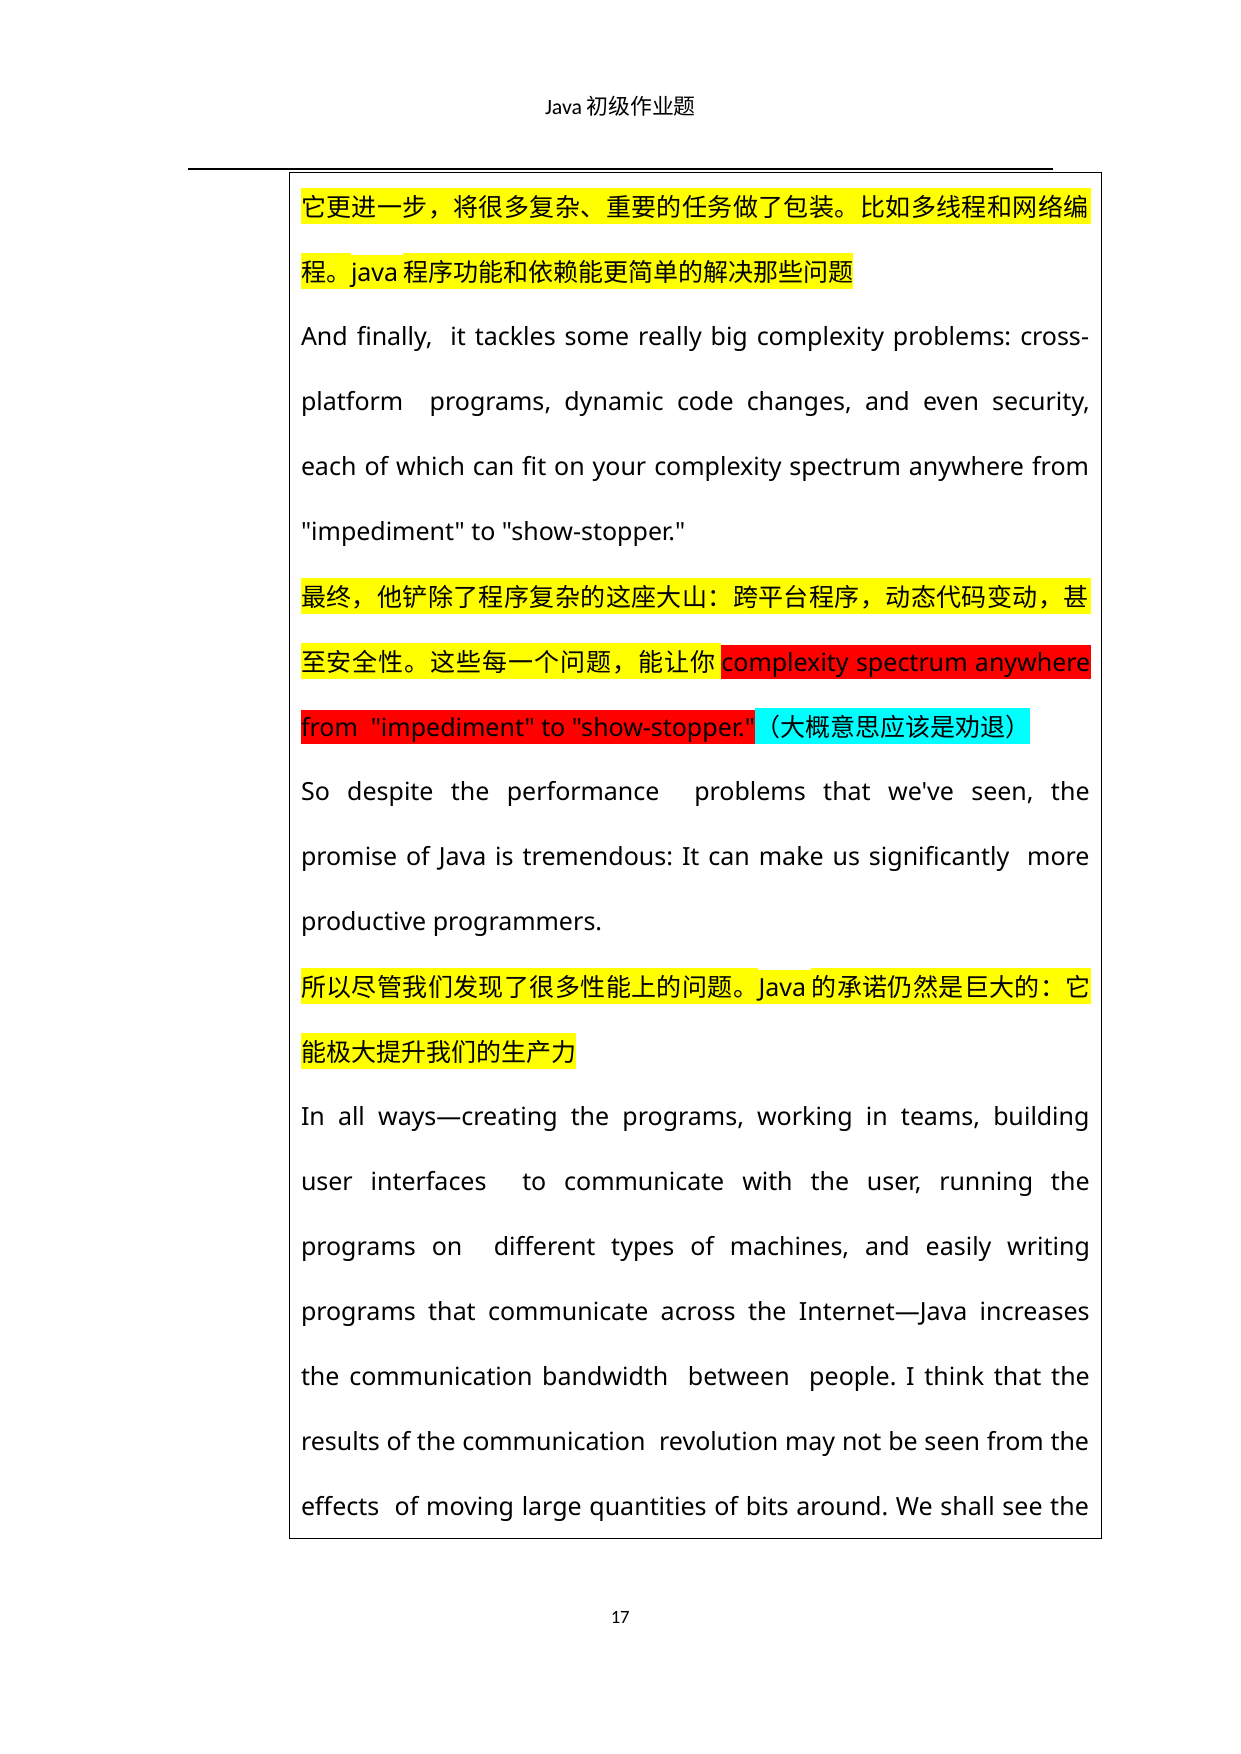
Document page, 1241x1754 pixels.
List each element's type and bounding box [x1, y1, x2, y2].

table_header [290, 173, 1101, 1538]
